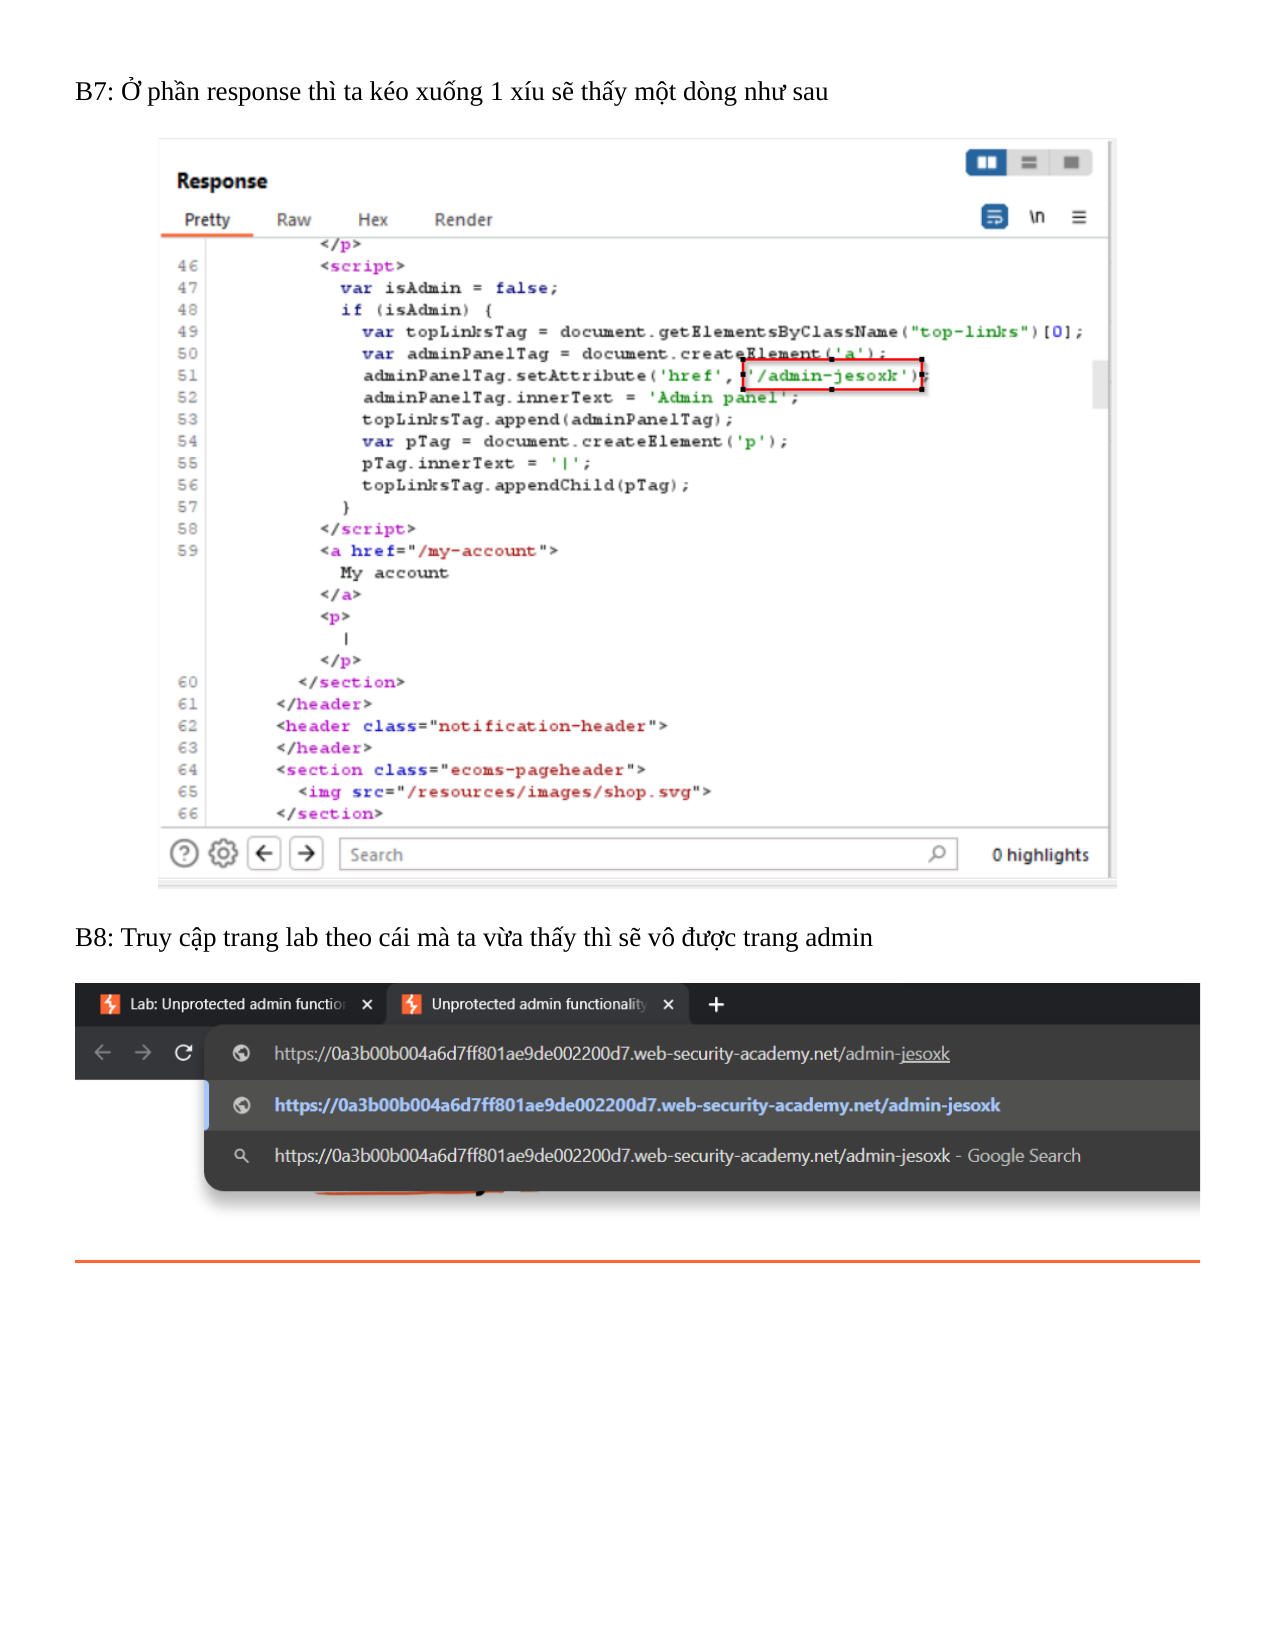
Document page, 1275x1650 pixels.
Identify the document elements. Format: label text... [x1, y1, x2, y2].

picture [75, 983, 1200, 1263]
text B8: Truy cập trang lab theo cái mà ta vừa thấy thì sẽ vô được trang admin [75, 921, 1200, 952]
picture [158, 138, 1117, 889]
text B7: Ở phần response thì ta kéo xuống 1 xíu sẽ thấy một dòng như sau [75, 75, 1200, 106]
